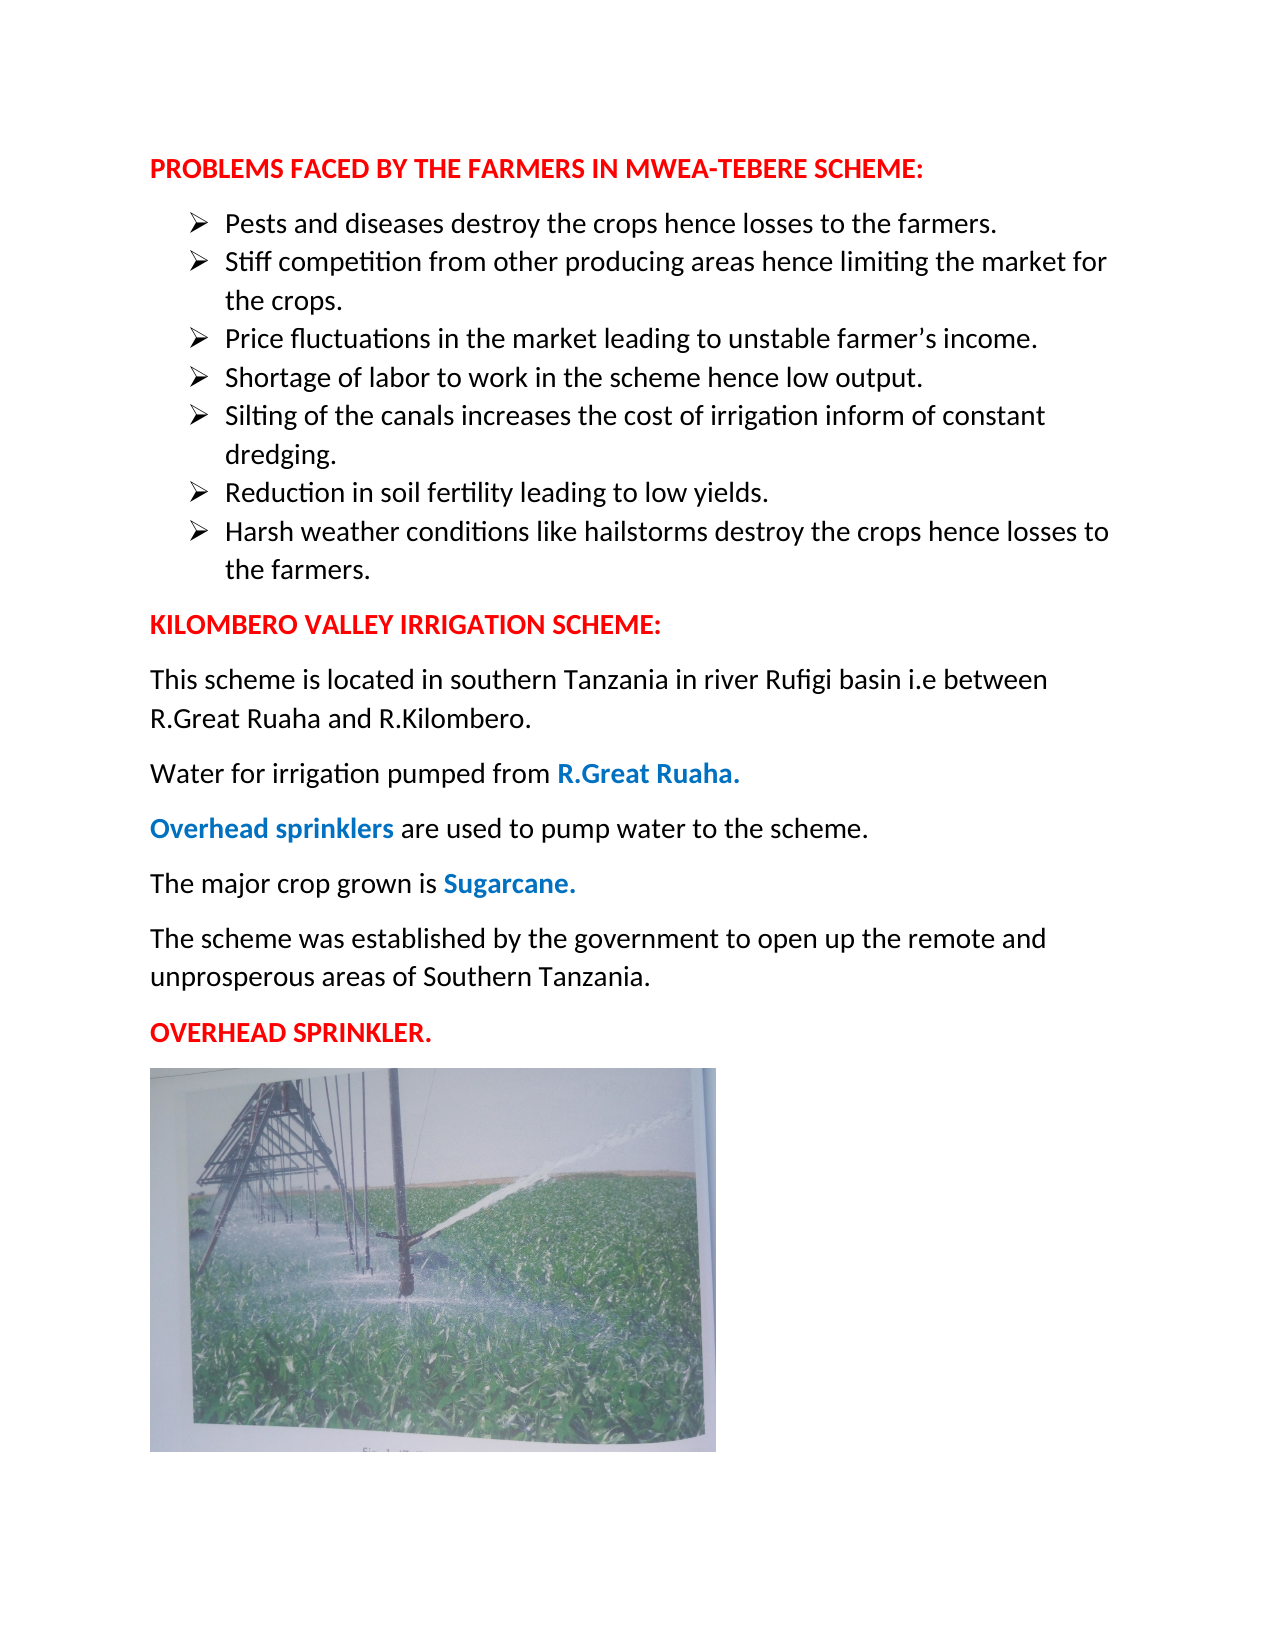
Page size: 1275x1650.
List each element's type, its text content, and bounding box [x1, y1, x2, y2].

text Water for irrigation pumped from R.Great Ruaha. [150, 755, 1125, 790]
text The major crop grown is Sugarcane. [150, 865, 1125, 901]
text Overhead sprinklers are used to pump water to the scheme. [150, 810, 1125, 846]
text PROBLEMS FACED BY THE FARMERS IN MWEA-TEBERE SCHEME: [150, 150, 1125, 186]
list Pests and diseases destroy the crops hence losses to the farmers. [187, 205, 1125, 241]
list Price fluctuations in the market leading to unstable farmer’s income. [187, 320, 1125, 356]
text KILOMBERO VALLEY IRRIGATION SCHEME: [150, 606, 1125, 642]
list Stiff competition from other producing areas hence limiting the market for the crops. [187, 243, 1125, 318]
list Harsh weather conditions like hailstorms destroy the crops hence losses to the farmers. [187, 513, 1125, 587]
picture [150, 1068, 716, 1452]
text The scheme was established by the government to open up the remote and unprosperous areas of Southern Tanzania. [150, 920, 1125, 994]
list Shortage of labor to work in the scheme hence low output. [187, 359, 1125, 394]
text OVERHEAD SPRINKLER. [150, 1014, 1125, 1049]
list Silting of the canals increases the cost of irrigation inform of constant dredging. [187, 397, 1125, 471]
text This scheme is located in southern Tanzania in river Rufigi basin i.e between R.Great Ruaha and R.Kilombero. [150, 661, 1125, 735]
list Reduction in soil fertility leading to low yields. [187, 474, 1125, 510]
